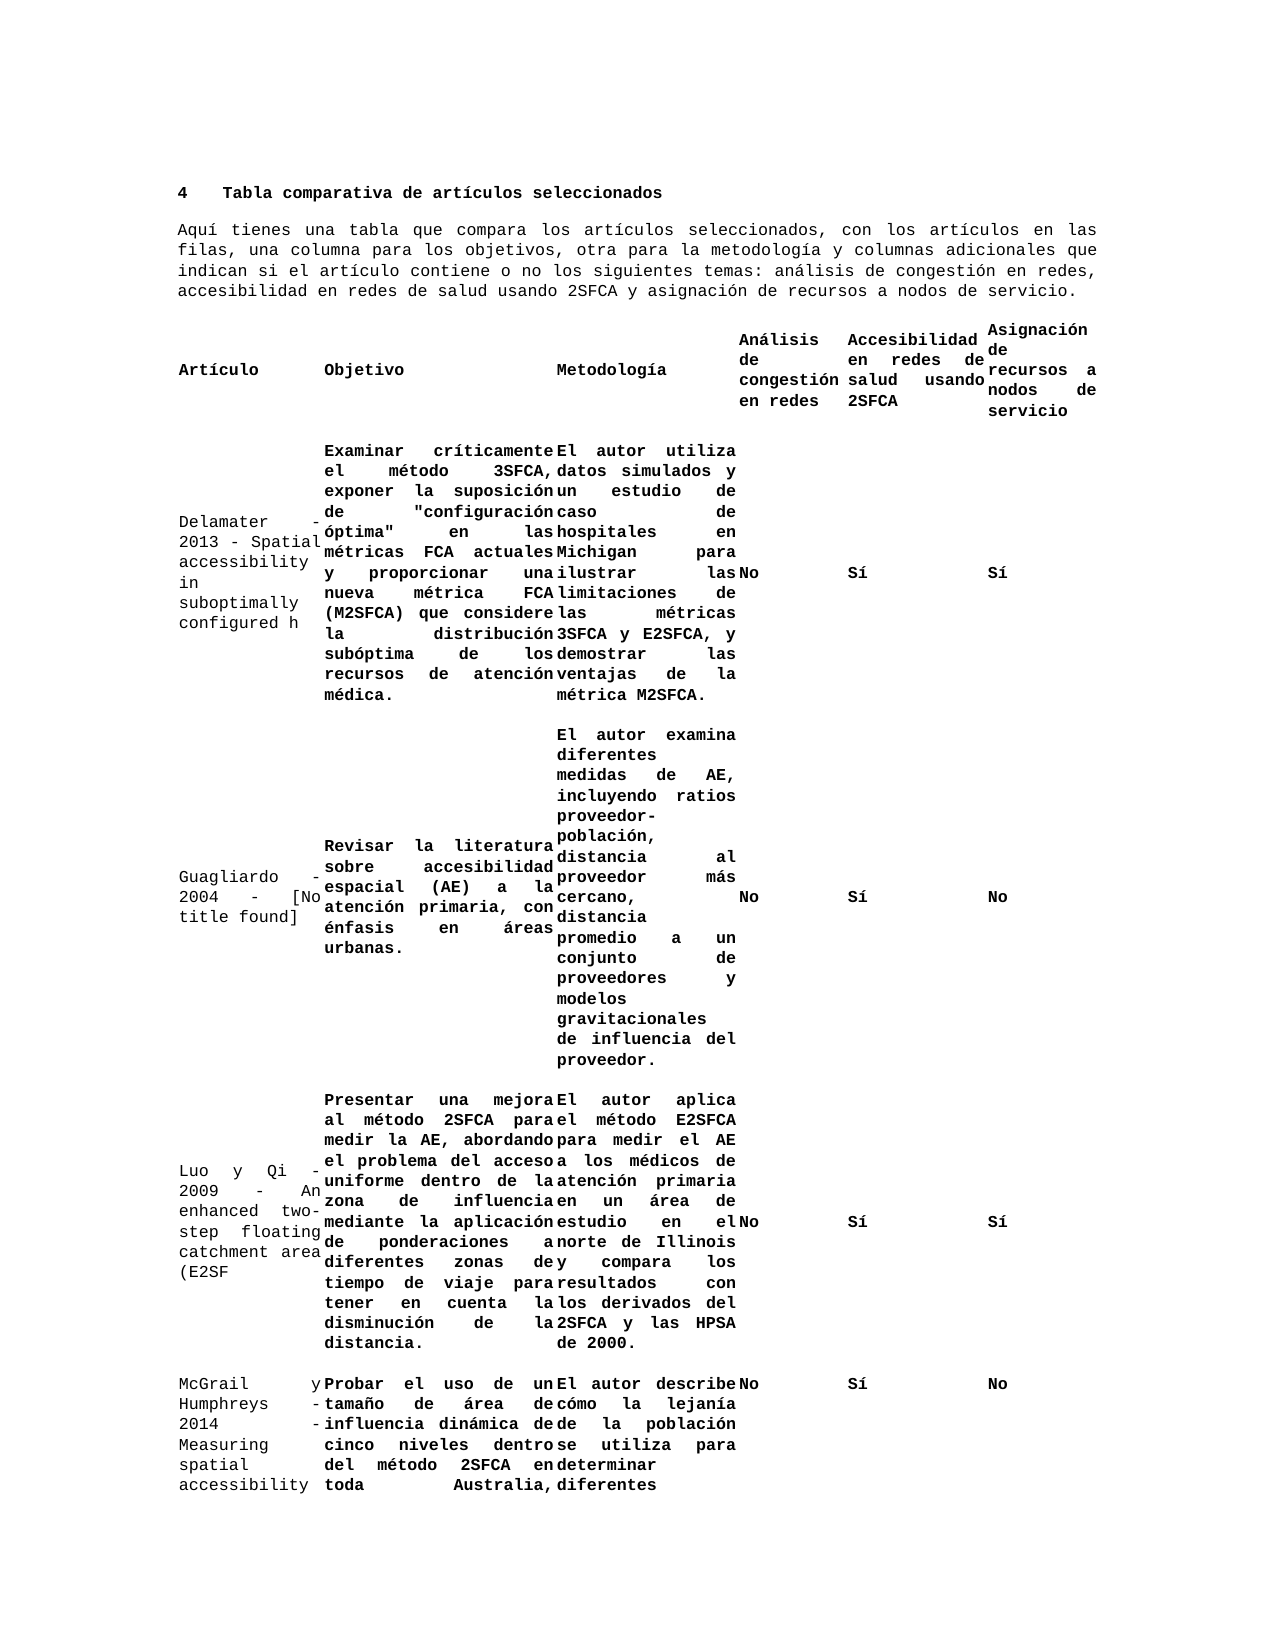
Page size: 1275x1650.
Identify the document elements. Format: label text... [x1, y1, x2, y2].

table_cell Delamater - 2013 - Spatial accessibility in suboptimally configured h [177, 441, 323, 725]
table_header Asignación de recursos a nodos de servicio [986, 320, 1098, 441]
table_header Artículo [177, 320, 323, 441]
table_cell Sí [846, 1090, 986, 1374]
table_cell Revisar la literatura sobre accesibilidad espacial (AE) a la atención primaria, con énfasis en áreas urbanas. [323, 725, 555, 1090]
table_cell No [737, 1090, 846, 1374]
table_cell No [737, 441, 846, 725]
table_cell Sí [846, 441, 986, 725]
table_cell Examinar críticamente el método 3SFCA, exponer la suposición de "configuración óptima" en las métricas FCA actuales y proporcionar una nueva métrica FCA (M2SFCA) que considere la distribución subóptima de los recursos de atención médica. [323, 441, 555, 725]
table_cell No [737, 725, 846, 1090]
table_cell McGrail y Humphreys - 2014 - Measuring spatial accessibility to primary health [177, 1374, 323, 1497]
table_header Análisis de congestión en redes [737, 320, 846, 441]
table_cell Sí [986, 441, 1098, 725]
table_cell El autor aplica el método E2SFCA para medir el AE a los médicos de atención primaria en un área de estudio en el norte de Illinois y compara los resultados con los derivados del 2SFCA y las HPSA de 2000. [555, 1090, 737, 1374]
table_header Metodología [555, 320, 737, 441]
table_cell Sí [846, 1374, 986, 1497]
table_header Accesibilidad en redes de salud usando 2SFCA [846, 320, 986, 441]
table_cell Sí [846, 725, 986, 1090]
list Tabla comparativa de artículos seleccionados [177, 184, 1098, 203]
text Aquí tienes una tabla que compara los artículos seleccionados, con los artículos en las filas, una columna para los objetivos, otra para la metodología y columnas adicionales que indican si el artículo contiene o no los siguientes temas: análisis de congestión en redes, accesibilidad en redes de salud usando 2SFCA y asignación de recursos a nodos de servicio. [177, 222, 1098, 301]
table_cell El autor utiliza datos simulados y un estudio de caso de hospitales en Michigan para ilustrar las limitaciones de las métricas 3SFCA y E2SFCA, y demostrar las ventajas de la métrica M2SFCA. [555, 441, 737, 725]
table_cell No [986, 725, 1098, 1090]
table_cell No [986, 1374, 1098, 1497]
table_cell No [737, 1374, 846, 1497]
table_cell Presentar una mejora al método 2SFCA para medir la AE, abordando el problema del acceso uniforme dentro de la zona de influencia mediante la aplicación de ponderaciones a diferentes zonas de tiempo de viaje para tener en cuenta la disminución de la distancia. [323, 1090, 555, 1374]
table_cell Luo y Qi - 2009 - An enhanced two-step floating catchment area (E2SF [177, 1090, 323, 1374]
table_cell El autor examina diferentes medidas de AE, incluyendo ratios proveedor-población, distancia al proveedor más cercano, distancia promedio a un conjunto de proveedores y modelos gravitacionales de influencia del proveedor. [555, 725, 737, 1090]
table_cell Sí [986, 1090, 1098, 1374]
table_cell Guagliardo - 2004 - [No title found] [177, 725, 323, 1090]
table_header Objetivo [323, 320, 555, 441]
